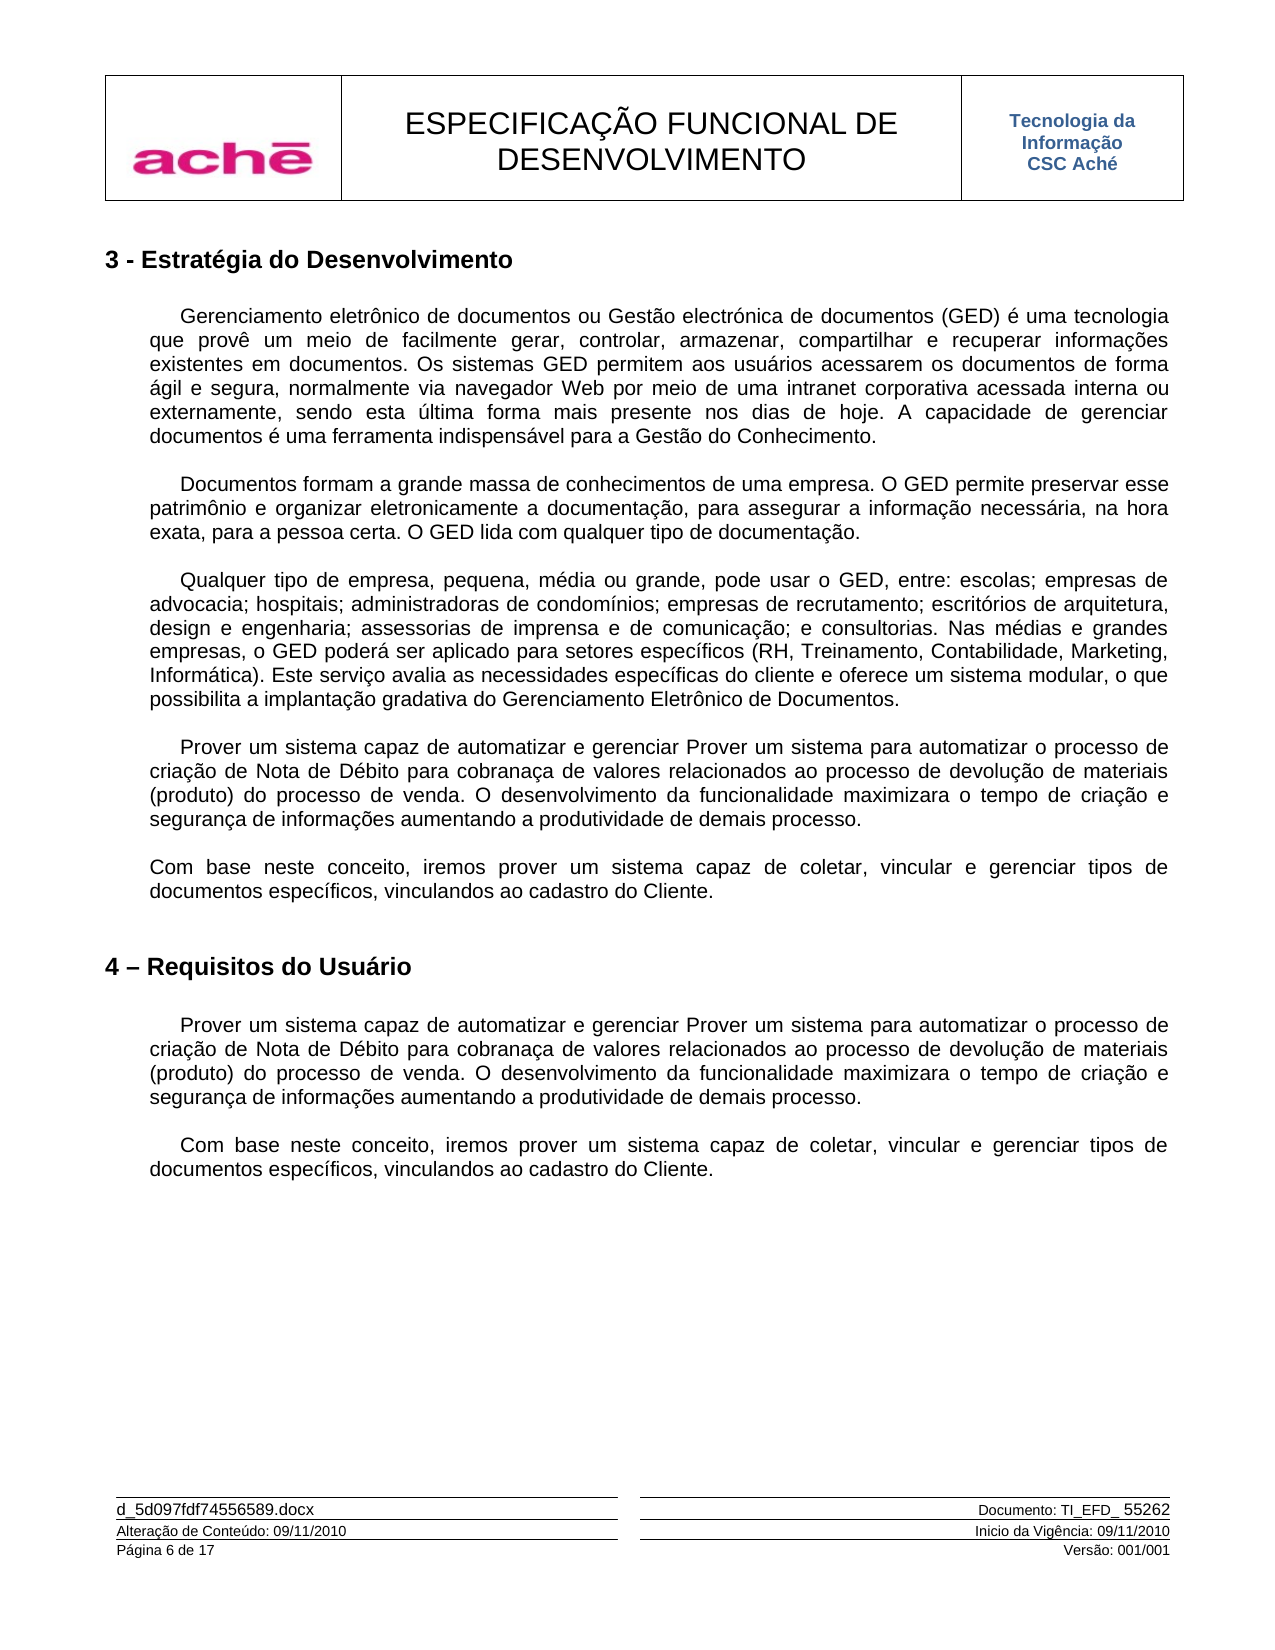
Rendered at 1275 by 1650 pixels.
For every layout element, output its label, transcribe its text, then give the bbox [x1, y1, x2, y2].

text Qualquer tipo de empresa, pequena, média ou grande, pode usar o GED, entre: escolas; empresas de advocacia; hospitais; administradoras de condomínios; empresas de recrutamento; escritórios de arquitetura, design e engenharia; assessorias de imprensa e de comunicação; e consultorias. Nas médias e grandes empresas, o GED poderá ser aplicado para setores específicos (RH, Treinamento, Contabilidade, Marketing, Informática). Este serviço avalia as necessidades específicas do cliente e oferece um sistema modular, o que possibilita a implantação gradativa do Gerenciamento Eletrônico de Documentos. [149, 567, 1170, 711]
text Gerenciamento eletrônico de documentos ou Gestão electrónica de documentos (GED) é uma tecnologia que provê um meio de facilmente gerar, controlar, armazenar, compartilhar e recuperar informações existentes em documentos. Os sistemas GED permitem aos usuários acessarem os documentos de forma ágil e segura, normalmente via navegador Web por meio de uma intranet corporativa acessada interna ou externamente, sendo esta última forma mais presente nos dias de hoje. A capacidade de gerenciar documentos é uma ferramenta indispensável para a Gestão do Conhecimento. [149, 304, 1170, 448]
text Prover um sistema capaz de automatizar e gerenciar Prover um sistema para automatizar o processo de criação de Nota de Débito para cobranaça de valores relacionados ao processo de devolução de materiais (produto) do processo de venda. O desenvolvimento da funcionalidade maximizara o tempo de criação e segurança de informações aumentando a produtividade de demais processo. [149, 1013, 1170, 1109]
text Com base neste conceito, iremos prover um sistema capaz de coletar, vincular e gerenciar tipos de documentos específicos, vinculandos ao cadastro do Cliente. [149, 855, 1170, 903]
text Documentos formam a grande massa de conhecimentos de uma empresa. O GED permite preservar esse patrimônio e organizar eletronicamente a documentação, para assegurar a informação necessária, na hora exata, para a pessoa certa. O GED lida com qualquer tipo de documentação. [149, 472, 1170, 543]
text Com base neste conceito, iremos prover um sistema capaz de coletar, vincular e gerenciar tipos de documentos específicos, vinculandos ao cadastro do Cliente. [149, 1133, 1170, 1181]
subtitle 3 - Estratégia do Desenvolvimento [105, 245, 1170, 274]
picture [126, 137, 321, 178]
text Prover um sistema capaz de automatizar e gerenciar Prover um sistema para automatizar o processo de criação de Nota de Débito para cobranaça de valores relacionados ao processo de devolução de materiais (produto) do processo de venda. O desenvolvimento da funcionalidade maximizara o tempo de criação e segurança de informações aumentando a produtividade de demais processo. [149, 735, 1170, 831]
subtitle 4 – Requisitos do Usuário [105, 952, 1170, 981]
